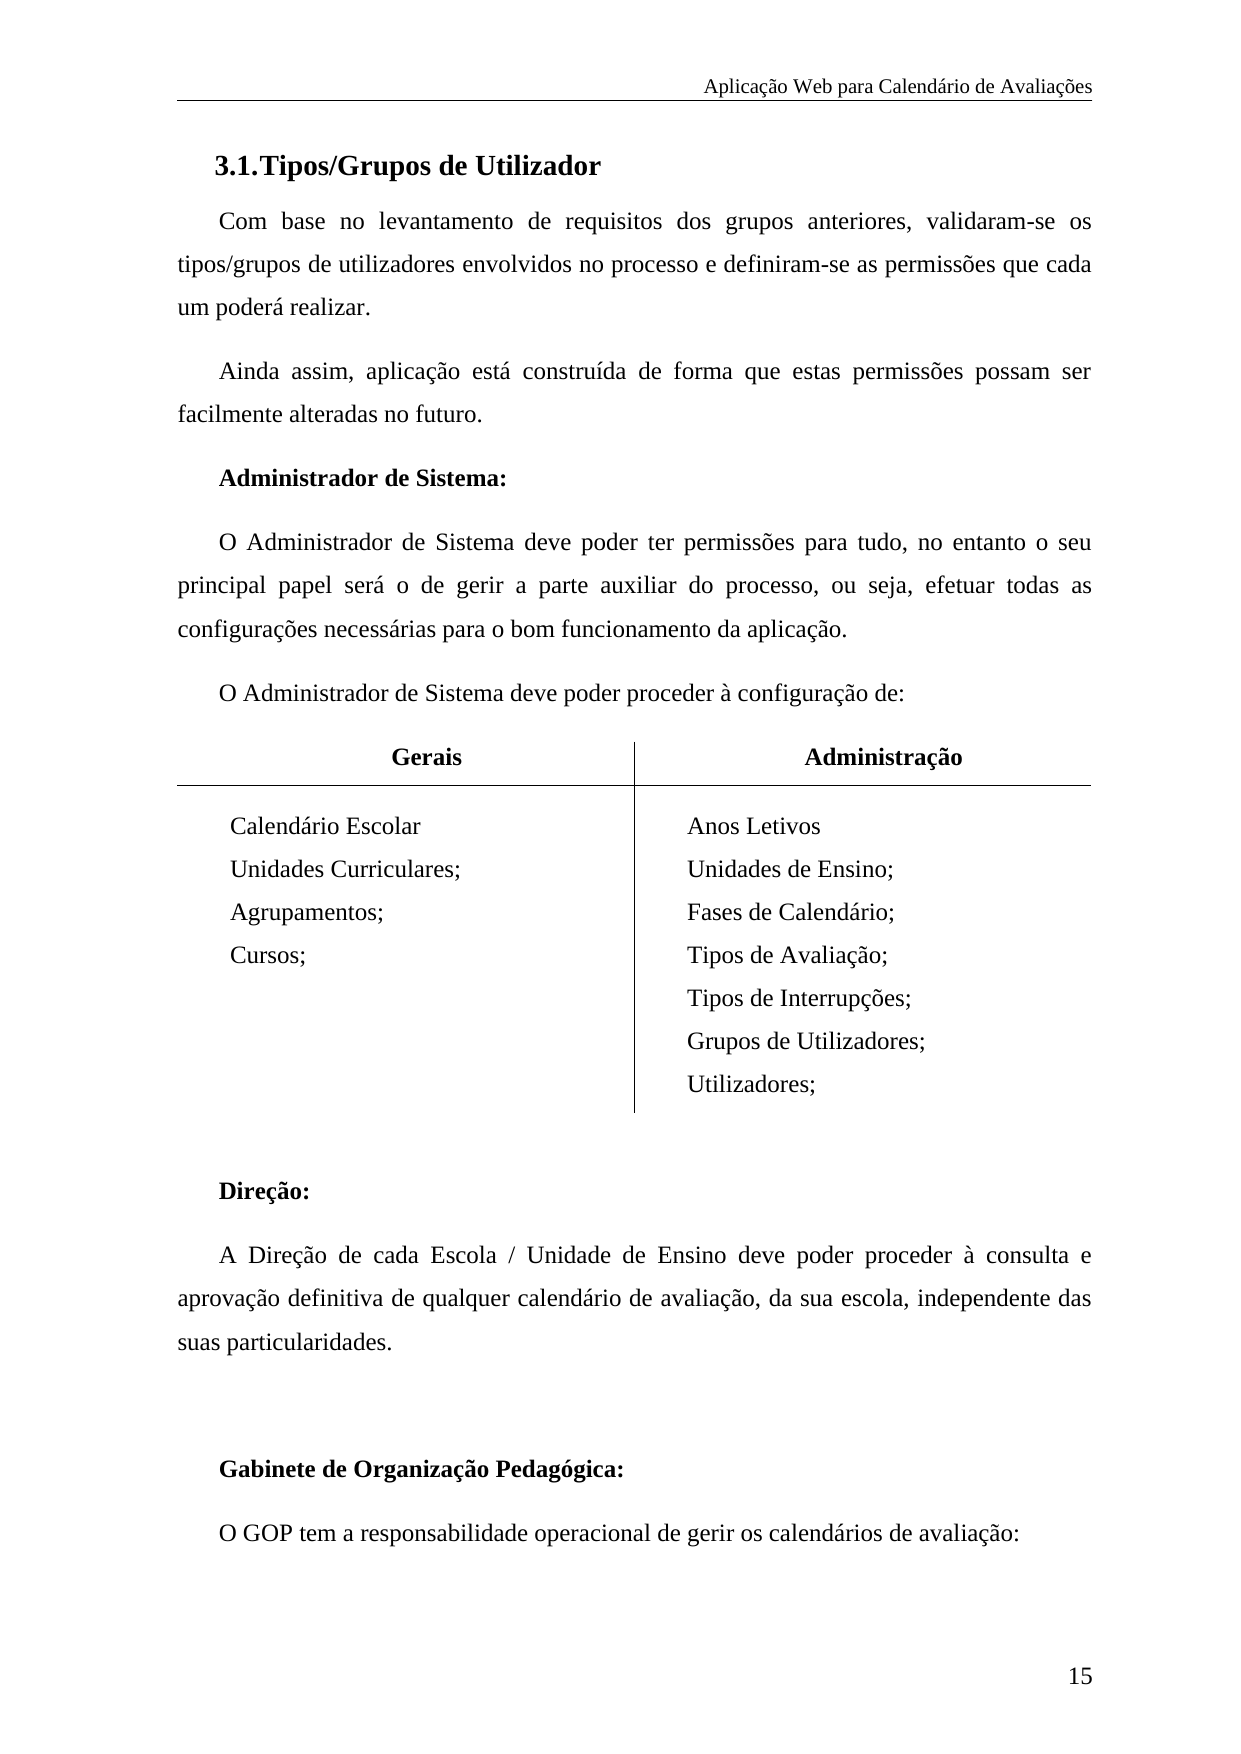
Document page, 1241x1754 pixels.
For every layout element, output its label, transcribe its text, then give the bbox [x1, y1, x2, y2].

text Ainda assim, aplicação está construída de forma que estas permissões possam ser facilmente alteradas no futuro. [177, 356, 1092, 428]
text Administrador de Sistema: [177, 463, 1092, 492]
subtitle Tipos/Grupos de Utilizador [214, 148, 1092, 181]
text O GOP tem a responsabilidade operacional de gerir os calendários de avaliação: [177, 1518, 1092, 1547]
table_header Gerais [177, 742, 634, 785]
text O Administrador de Sistema deve poder proceder à configuração de: [177, 678, 1092, 706]
text O Administrador de Sistema deve poder ter permissões para tudo, no entanto o seu principal papel será o de gerir a parte auxiliar do processo, ou seja, efetuar todas as configurações necessárias para o bom funcionamento da aplicação. [177, 527, 1092, 642]
text Gabinete de Organização Pedagógica: [177, 1454, 1092, 1483]
text A Direção de cada Escola / Unidade de Ensino deve poder proceder à consulta e aprovação definitiva de qualquer calendário de avaliação, da sua escola, independente das suas particularidades. [177, 1240, 1092, 1355]
table_cell Anos Letivos Unidades de Ensino; Fases de Calendário; Tipos de Avaliação; Tipos de Interrupções; Grupos de Utilizadores; Utilizadores; [635, 786, 1091, 1112]
table_header Administração [635, 742, 1091, 785]
text Direção: [177, 1176, 1092, 1205]
table_cell Calendário Escolar Unidades Curriculares; Agrupamentos; Cursos; [177, 786, 634, 1112]
text Com base no levantamento de requisitos dos grupos anteriores, validaram-se os tipos/grupos de utilizadores envolvidos no processo e definiram-se as permissões que cada um poderá realizar. [177, 206, 1092, 321]
